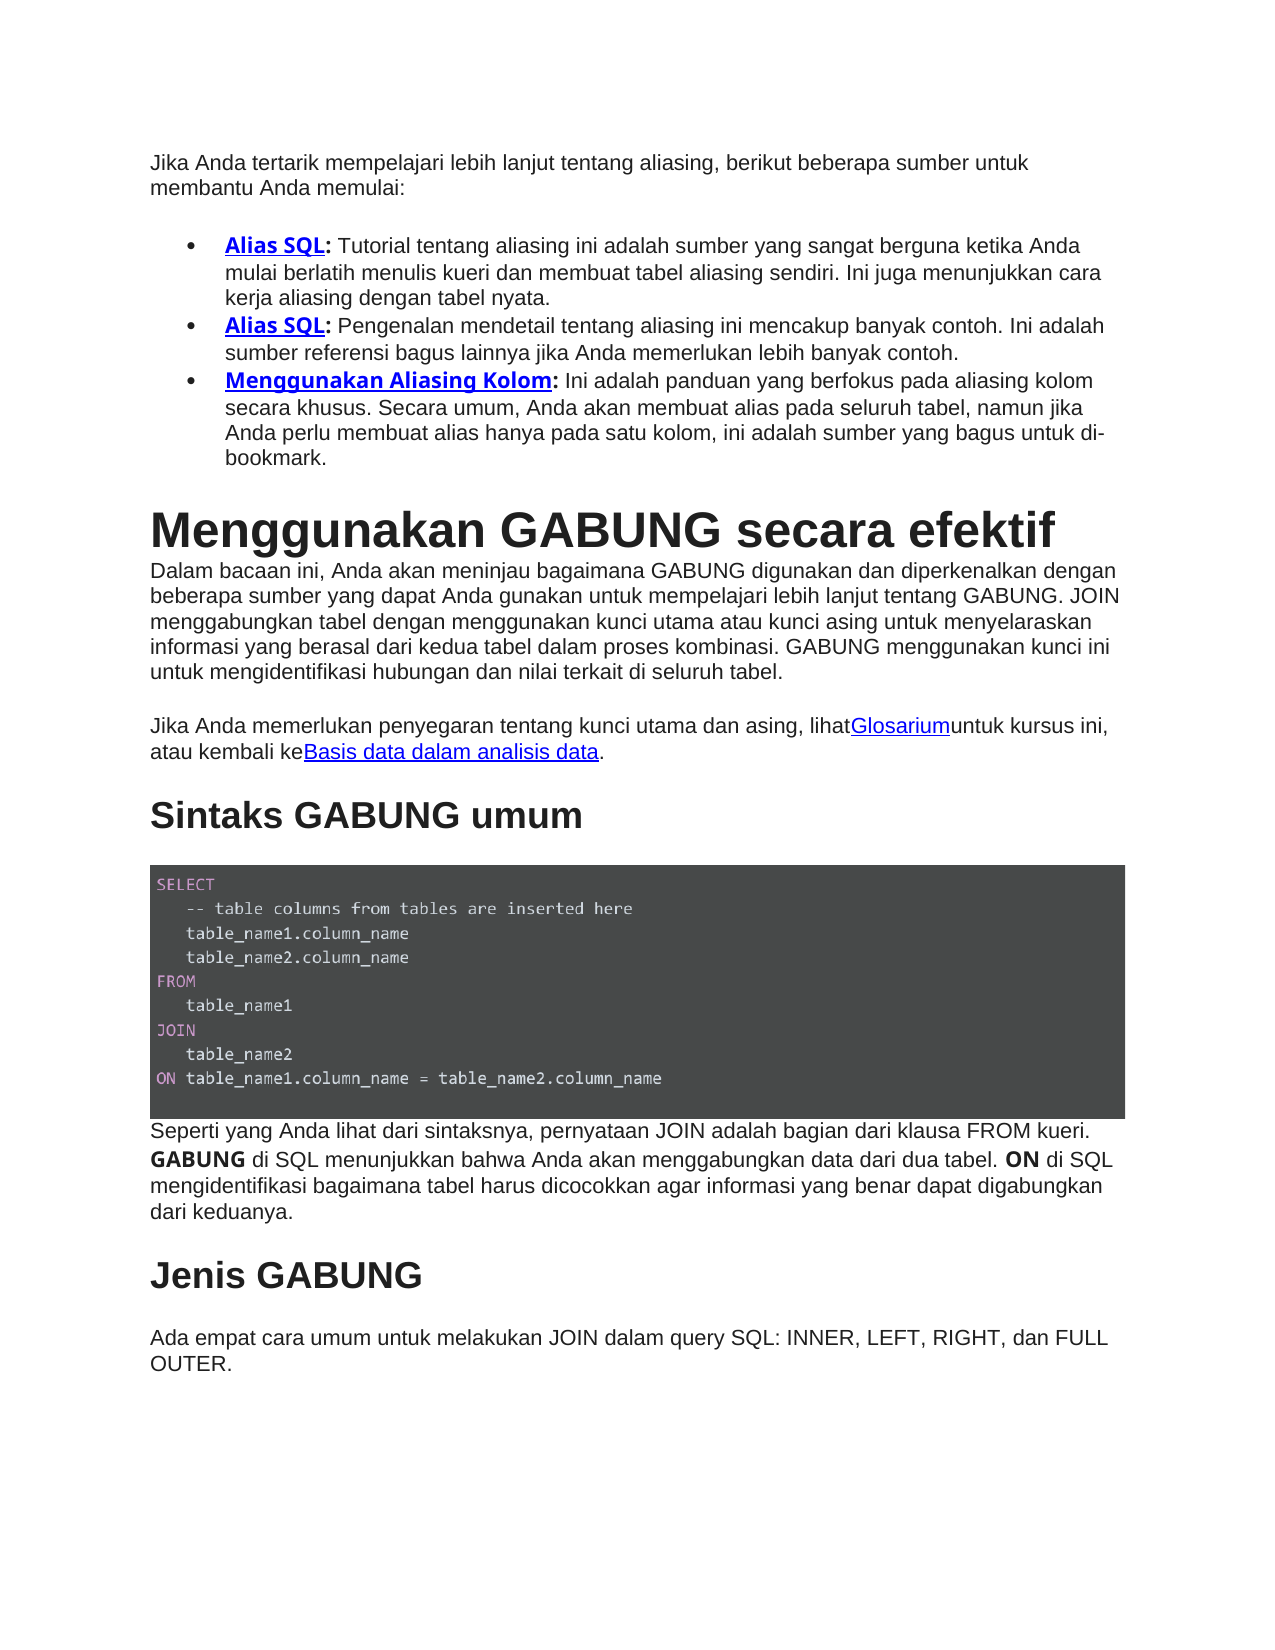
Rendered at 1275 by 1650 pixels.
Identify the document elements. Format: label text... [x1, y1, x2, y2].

text Jika Anda tertarik mempelajari lebih lanjut tentang aliasing, berikut beberapa sumber untuk membantu Anda memulai: [150, 150, 1125, 200]
text Seperti yang Anda lihat dari sintaksnya, pernyataan JOIN adalah bagian dari klausa FROM kueri. GABUNG di SQL menunjukkan bahwa Anda akan menggabungkan data dari dua tabel. ON di SQL mengidentifikasi bagaimana tabel harus dicocokkan agar informasi yang benar dapat digabungkan dari keduanya. [150, 1119, 1125, 1224]
text Dalam bacaan ini, Anda akan meninjau bagaimana GABUNG digunakan dan diperkenalkan dengan beberapa sumber yang dapat Anda gunakan untuk mempelajari lebih lanjut tentang GABUNG. JOIN menggabungkan tabel dengan menggunakan kunci utama atau kunci asing untuk menyelaraskan informasi yang berasal dari kedua tabel dalam proses kombinasi. GABUNG menggunakan kunci ini untuk mengidentifikasi hubungan dan nilai terkait di seluruh tabel. [150, 558, 1125, 684]
list Alias ​​SQL: Pengenalan mendetail tentang aliasing ini mencakup banyak contoh. Ini adalah sumber referensi bagus lainnya jika Anda memerlukan lebih banyak contoh. [187, 310, 1125, 365]
text Jika Anda memerlukan penyegaran tentang kunci utama dan asing, lihatGlosariumuntuk kursus ini, atau kembali keBasis data dalam analisis data. [150, 713, 1125, 764]
text Ada empat cara umum untuk melakukan JOIN dalam query SQL: INNER, LEFT, RIGHT, dan FULL OUTER. [150, 1325, 1125, 1376]
text Menggunakan GABUNG secara efektif [150, 501, 1125, 558]
list Menggunakan Aliasing Kolom: Ini adalah panduan yang berfokus pada aliasing kolom secara khusus. Secara umum, Anda akan membuat alias pada seluruh tabel, namun jika Anda perlu membuat alias hanya pada satu kolom, ini adalah sumber yang bagus untuk di-bookmark. [187, 365, 1125, 470]
text Jenis GABUNG [150, 1253, 1125, 1296]
picture [150, 865, 1125, 1119]
list Alias ​​​​SQL: Tutorial tentang aliasing ini adalah sumber yang sangat berguna ketika Anda mulai berlatih menulis kueri dan membuat tabel aliasing sendiri. Ini juga menunjukkan cara kerja aliasing dengan tabel nyata. [187, 229, 1125, 310]
text Sintaks GABUNG umum [150, 793, 1125, 836]
